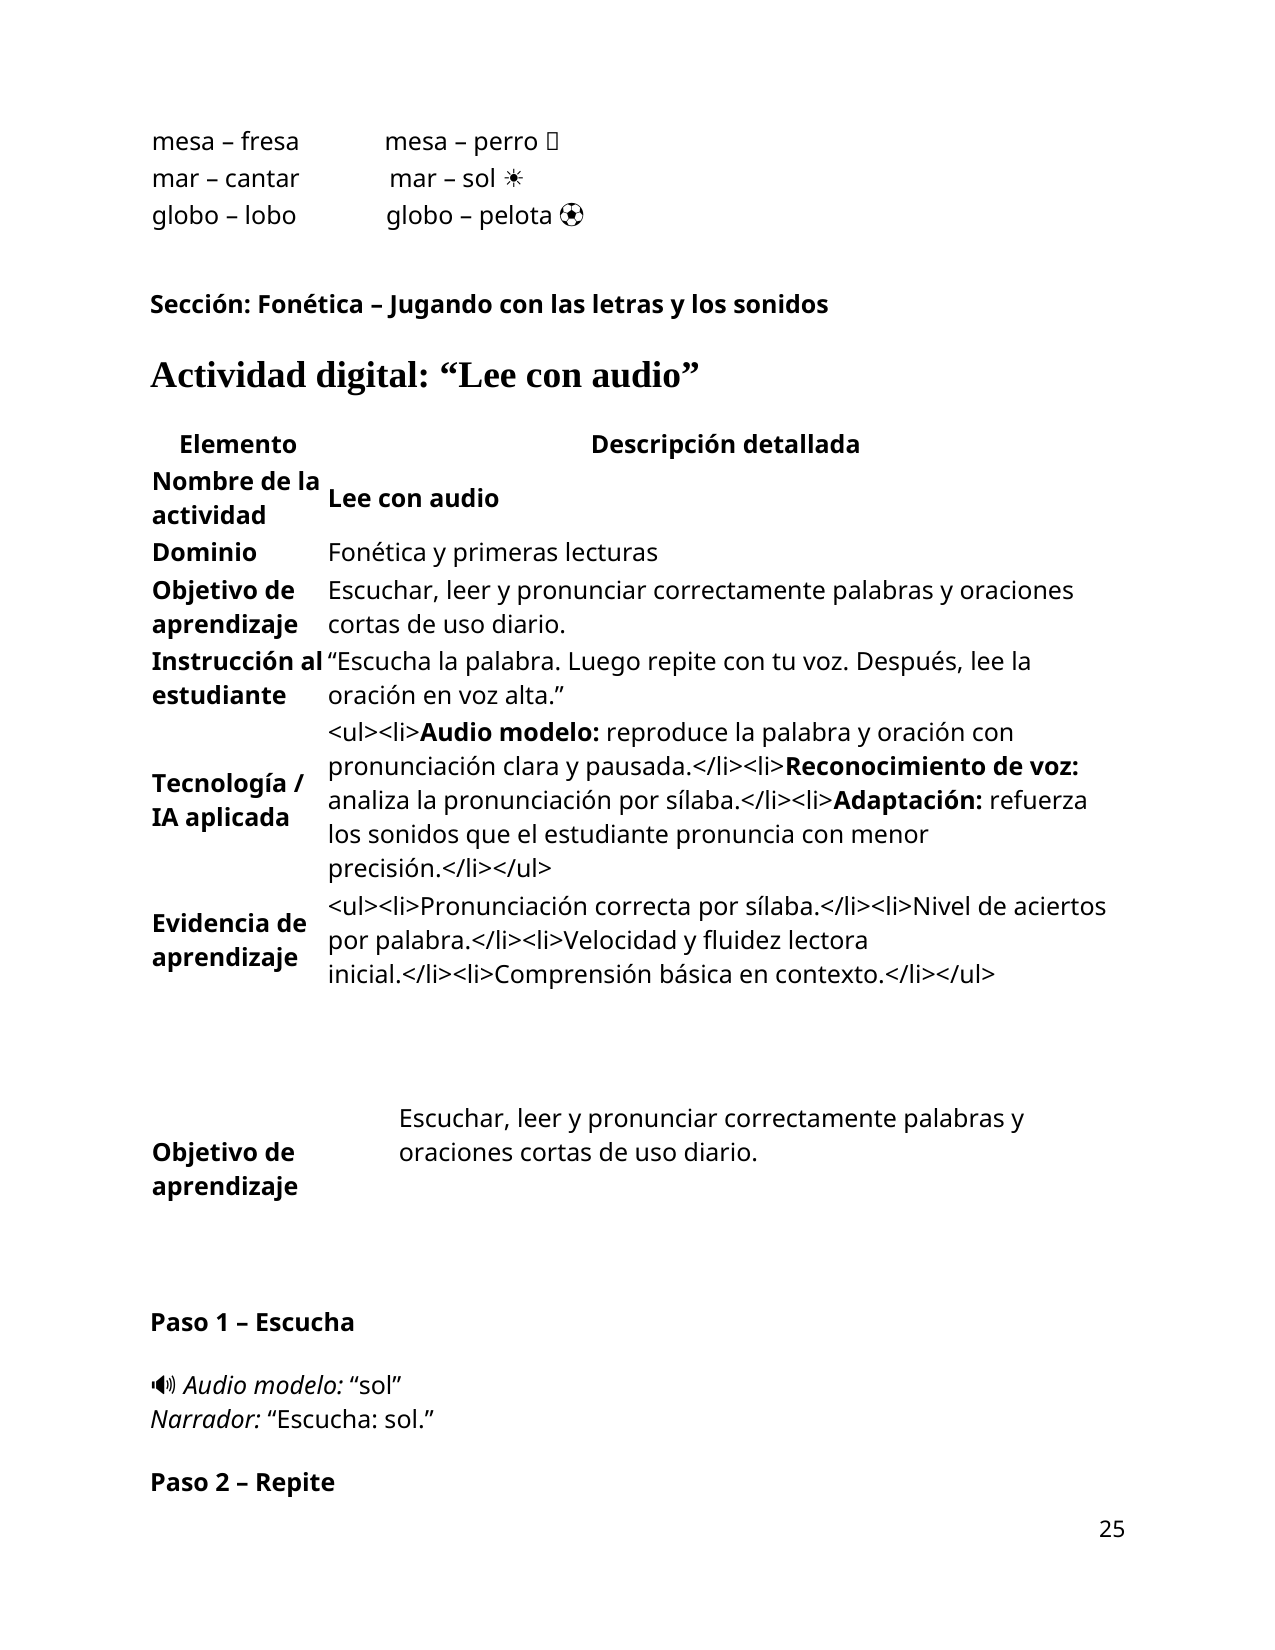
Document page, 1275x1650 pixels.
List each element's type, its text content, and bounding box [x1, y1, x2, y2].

table_cell “Escucha la palabra. Luego repite con tu voz. Después, lee la oración en voz alta.” [326, 642, 1125, 713]
table_cell <ul><li>Pronunciación correcta por sílaba.</li><li>Nivel de aciertos por palabra.</li><li>Velocidad y fluidez lectora inicial.</li><li>Comprensión básica en contexto.</li></ul> [326, 887, 1125, 992]
table_header Elemento [150, 425, 326, 462]
table_header mesa – fresa [150, 122, 309, 159]
text Sección: Fonética – Jugando con las letras y los sonidos [150, 287, 1125, 321]
text 🔊 Audio modelo: “sol” Narrador: “Escucha: sol.” [150, 1367, 1125, 1436]
table_header mar – sol ☀️ [314, 159, 542, 196]
table_header Descripción detallada [326, 425, 1125, 462]
table_header mar – cantar [150, 159, 314, 196]
table_cell Lee con audio [326, 462, 1125, 533]
table_cell Escuchar, leer y pronunciar correctamente palabras y oraciones cortas de uso diario. [326, 571, 1125, 642]
table_header globo – pelota ⚽ [311, 196, 612, 233]
table_header Objetivo de aprendizaje [150, 1099, 397, 1238]
table_cell Nombre de la actividad [150, 462, 326, 533]
table_cell Objetivo de aprendizaje [150, 571, 326, 642]
table_cell Tecnología / IA aplicada [150, 713, 326, 887]
text Actividad digital: “Lee con audio” [150, 353, 1125, 396]
table_cell Fonética y primeras lecturas [326, 534, 1125, 571]
table_header globo – lobo [150, 196, 311, 233]
table_header Escuchar, leer y pronunciar correctamente palabras y oraciones cortas de uso diario. [397, 1099, 1125, 1238]
table_header mesa – perro 🐶 [309, 122, 589, 159]
text Paso 1 – Escucha [150, 1304, 1125, 1338]
table_cell Instrucción al estudiante [150, 642, 326, 713]
table_cell Dominio [150, 534, 326, 571]
table_cell Evidencia de aprendizaje [150, 887, 326, 992]
table_cell <ul><li>Audio modelo: reproduce la palabra y oración con pronunciación clara y pausada.</li><li>Reconocimiento de voz: analiza la pronunciación por sílaba.</li><li>Adaptación: refuerza los sonidos que el estudiante pronuncia con menor precisión.</li></ul> [326, 713, 1125, 887]
text Paso 2 – Repite [150, 1465, 1125, 1499]
